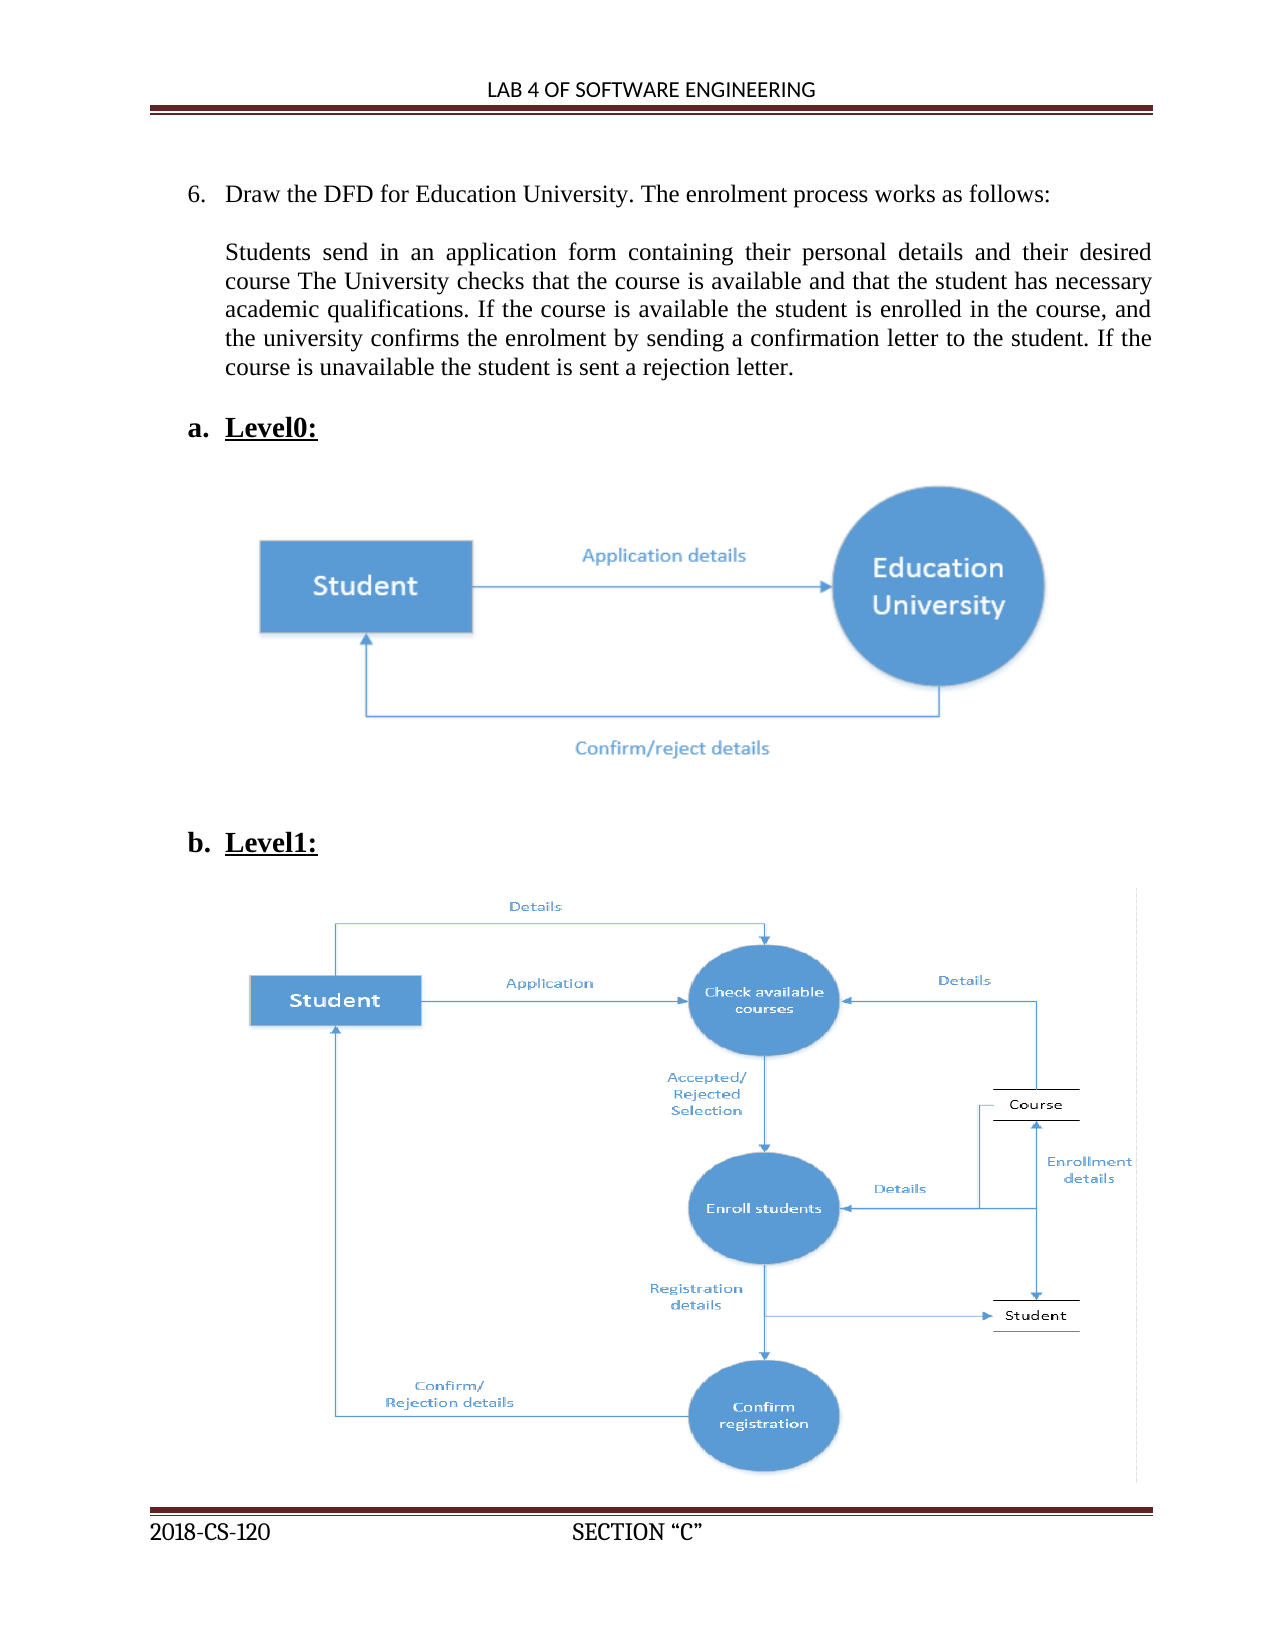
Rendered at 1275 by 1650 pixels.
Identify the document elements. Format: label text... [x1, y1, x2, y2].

picture [228, 472, 1075, 797]
list Draw the DFD for Education University. The enrolment process works as follows: [187, 179, 1153, 208]
list Level0: [187, 410, 1153, 443]
picture [238, 888, 1140, 1484]
list Level1: [187, 825, 1153, 859]
text Students send in an application form containing their personal details and their desired course The University checks that the course is available and that the student has necessary academic qualifications. If the course is available the student is enrolled in the course, and the university confirms the enrolment by sending a confirmation letter to the student. If the course is unavailable the student is sent a rejection letter. [225, 237, 1153, 381]
